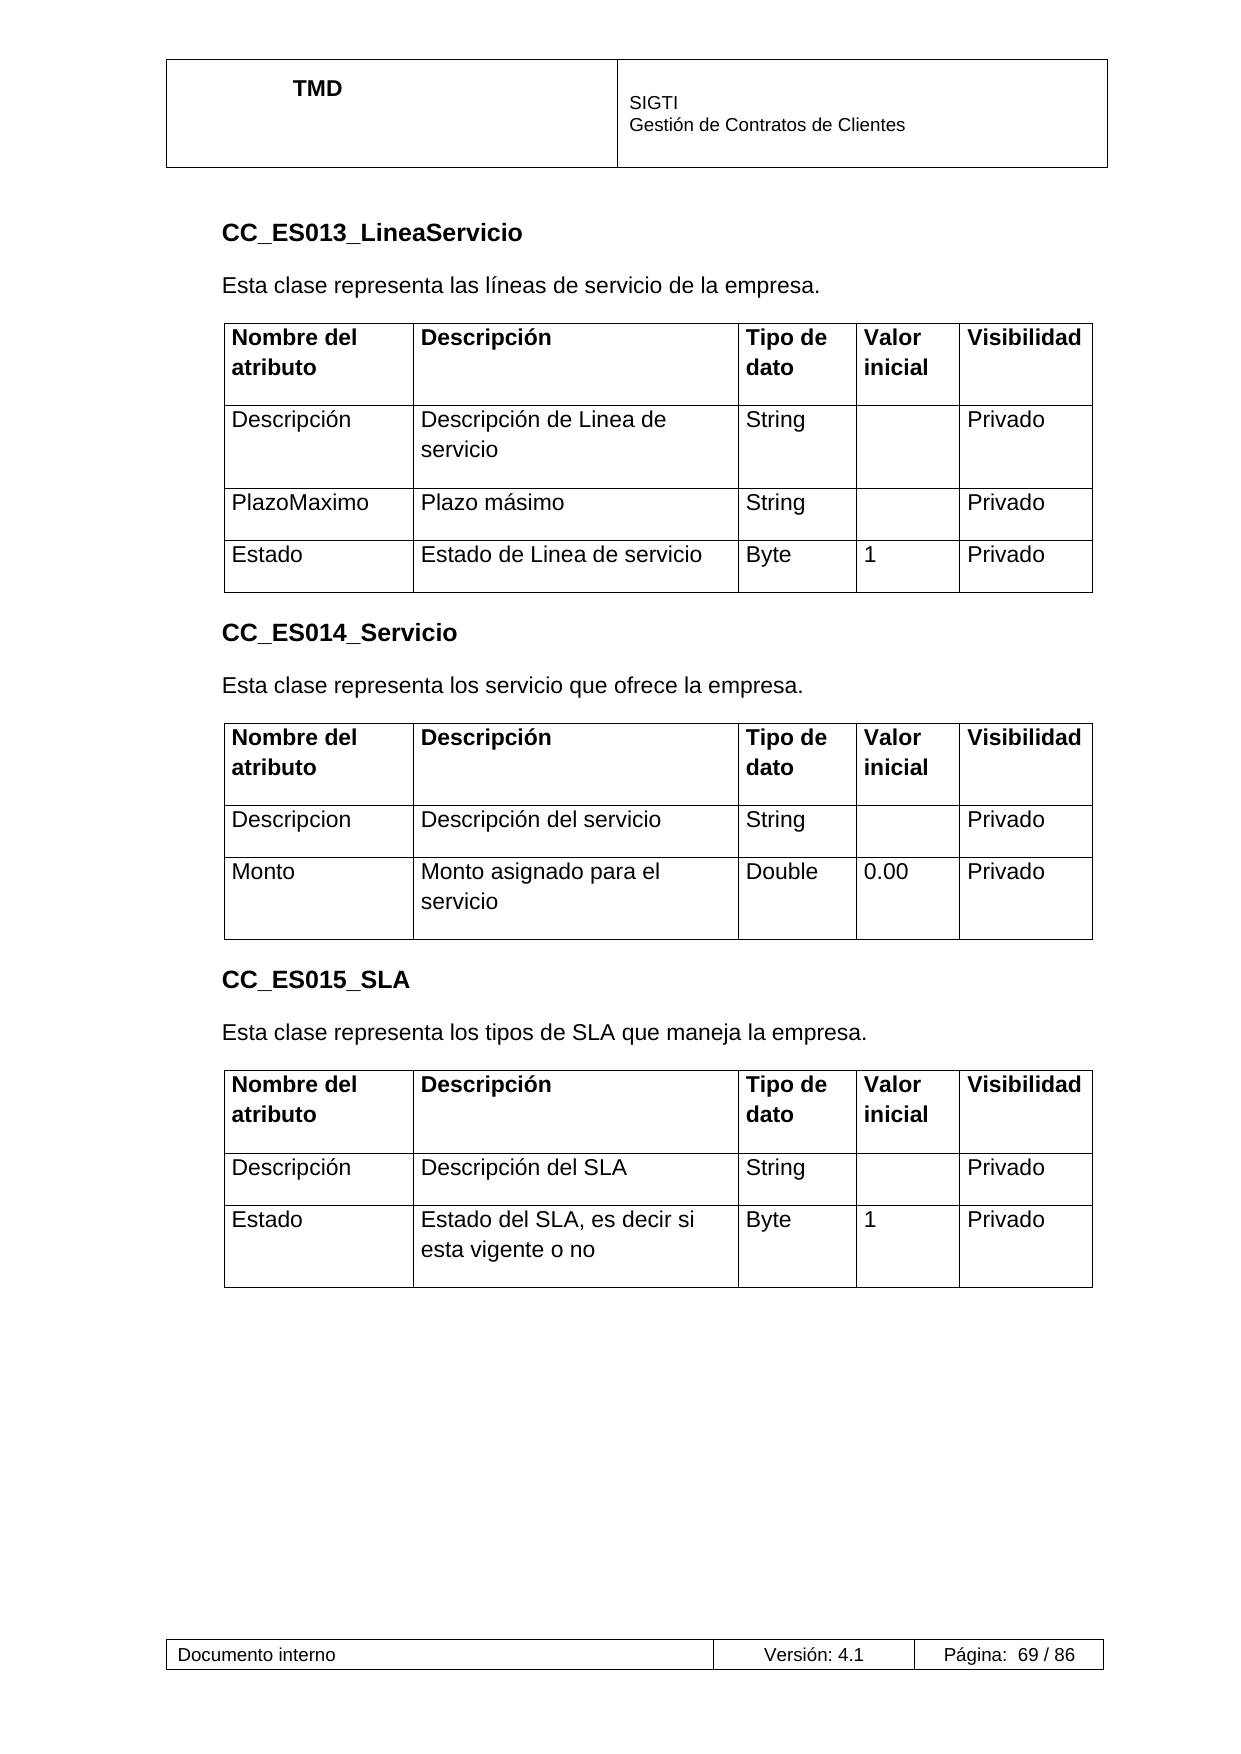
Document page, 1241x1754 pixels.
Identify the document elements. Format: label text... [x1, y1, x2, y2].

table_cell Descripción [225, 406, 413, 487]
table_header Visibilidad [960, 724, 1092, 805]
table_header Visibilidad [960, 1071, 1092, 1152]
table_header Descripción [414, 1071, 738, 1152]
table_header Nombre del atributo [225, 1071, 413, 1152]
table_header Nombre del atributo [225, 324, 413, 405]
table_cell Double [739, 858, 856, 939]
table_header Valor inicial [857, 724, 959, 805]
table_cell Privado [960, 489, 1092, 539]
table_header Tipo de dato [739, 724, 856, 805]
table_header Tipo de dato [739, 1071, 856, 1152]
list CC_ES015_SLA [222, 965, 1092, 994]
table_cell Privado [960, 1154, 1092, 1204]
table_cell Privado [960, 806, 1092, 857]
table_cell Privado [960, 858, 1092, 939]
table_cell [857, 1154, 959, 1204]
table_cell 1 [857, 541, 959, 592]
table_cell [857, 489, 959, 539]
table_cell String [739, 806, 856, 857]
table_cell Descripcion [225, 806, 413, 857]
table_cell Privado [960, 406, 1092, 487]
table_cell Estado del SLA, es decir si esta vigente o no [414, 1206, 738, 1287]
table_cell String [739, 1154, 856, 1204]
table_cell 0.00 [857, 858, 959, 939]
table_cell [857, 806, 959, 857]
list Esta clase representa las líneas de servicio de la empresa. [222, 272, 1092, 298]
table_cell Descripción de Linea de servicio [414, 406, 738, 487]
table_cell String [739, 406, 856, 487]
table_cell Descripción del SLA [414, 1154, 738, 1204]
table_cell Plazo másimo [414, 489, 738, 539]
table_header Tipo de dato [739, 324, 856, 405]
table_header Nombre del atributo [225, 724, 413, 805]
table_header Valor inicial [857, 324, 959, 405]
list Esta clase representa los servicio que ofrece la empresa. [222, 672, 1092, 698]
table_header Descripción [414, 324, 738, 405]
table_cell [857, 406, 959, 487]
table_cell Byte [739, 1206, 856, 1287]
table_header Visibilidad [960, 324, 1092, 405]
table_cell Privado [960, 1206, 1092, 1287]
table_cell Privado [960, 541, 1092, 592]
table_cell Byte [739, 541, 856, 592]
table_cell Estado de Linea de servicio [414, 541, 738, 592]
table_cell Descripción [225, 1154, 413, 1204]
list CC_ES013_LineaServicio [222, 218, 1092, 247]
list CC_ES014_Servicio [222, 618, 1092, 646]
table_header Descripción [414, 724, 738, 805]
table_cell String [739, 489, 856, 539]
table_cell PlazoMaximo [225, 489, 413, 539]
table_cell Descripción del servicio [414, 806, 738, 857]
list Esta clase representa los tipos de SLA que maneja la empresa. [222, 1019, 1092, 1046]
table_cell 1 [857, 1206, 959, 1287]
table_cell Monto asignado para el servicio [414, 858, 738, 939]
table_cell Monto [225, 858, 413, 939]
table_header Valor inicial [857, 1071, 959, 1152]
table_cell Estado [225, 541, 413, 592]
table_cell Estado [225, 1206, 413, 1287]
